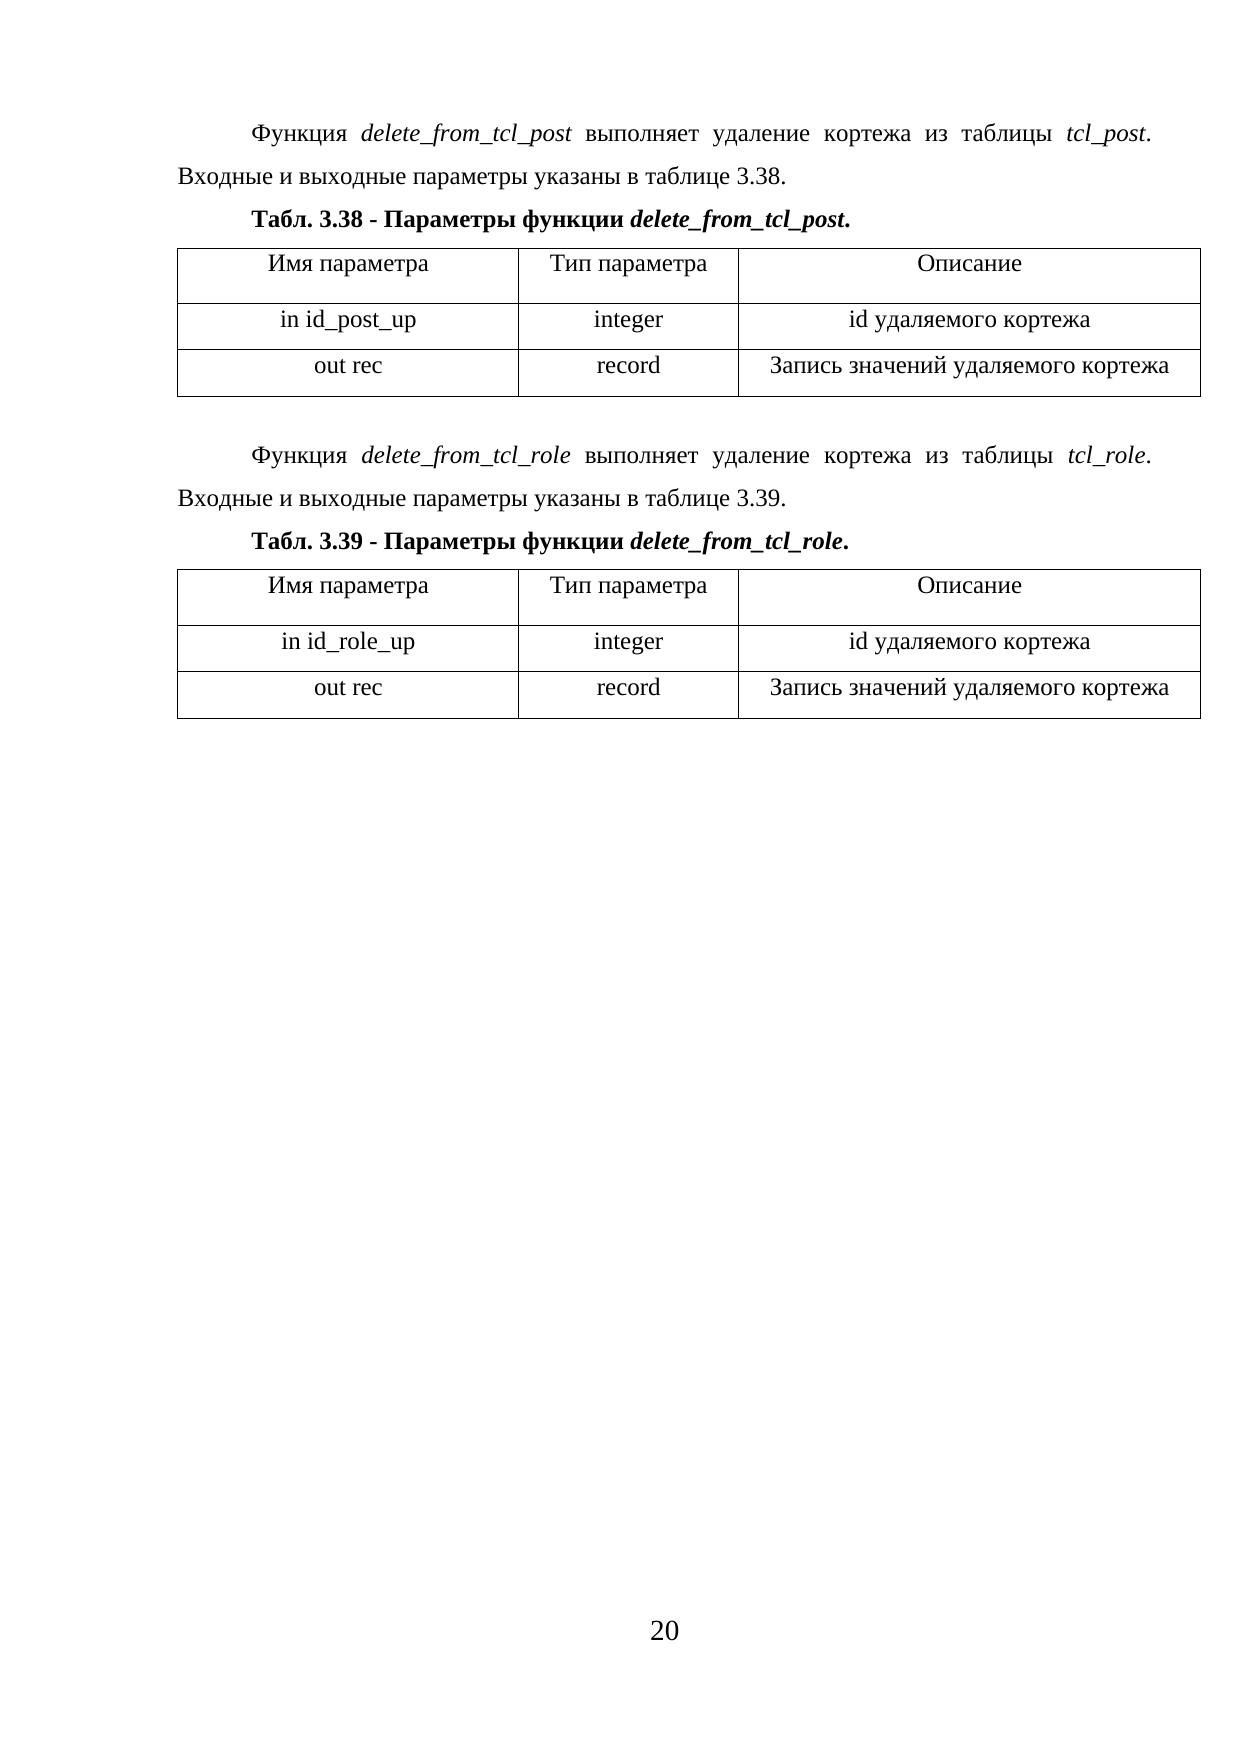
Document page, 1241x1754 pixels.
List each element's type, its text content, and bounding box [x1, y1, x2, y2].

text Функция delete_from_tcl_post выполняет удаление кортежа из таблицы tcl_post. Входные и выходные параметры указаны в таблице 3.38. [177, 118, 1152, 190]
table_cell out rec [178, 672, 518, 718]
table_header Тип параметра [519, 570, 738, 625]
table_header Описание [739, 249, 1200, 303]
table_cell record [519, 672, 738, 718]
table_cell in id_role_up [178, 626, 518, 671]
table_cell integer [519, 626, 738, 671]
text Табл. 3.38 - Параметры функции delete_from_tcl_post. [177, 204, 1152, 233]
table_cell id удаляемого кортежа [739, 626, 1200, 671]
text Функция delete_from_tcl_role выполняет удаление кортежа из таблицы tcl_role. Входные и выходные параметры указаны в таблице 3.39. [177, 440, 1152, 512]
table_cell out rec [178, 350, 518, 396]
table_header Описание [739, 570, 1200, 625]
table_cell Запись значений удаляемого кортежа [739, 672, 1200, 718]
table_cell in id_post_up [178, 304, 518, 349]
table_header Тип параметра [519, 249, 738, 303]
table_cell id удаляемого кортежа [739, 304, 1200, 349]
table_header Имя параметра [178, 570, 518, 625]
table_cell Запись значений удаляемого кортежа [739, 350, 1200, 396]
table_cell record [519, 350, 738, 396]
table_cell integer [519, 304, 738, 349]
table_header Имя параметра [178, 249, 518, 303]
text Табл. 3.39 - Параметры функции delete_from_tcl_role. [177, 526, 1152, 555]
